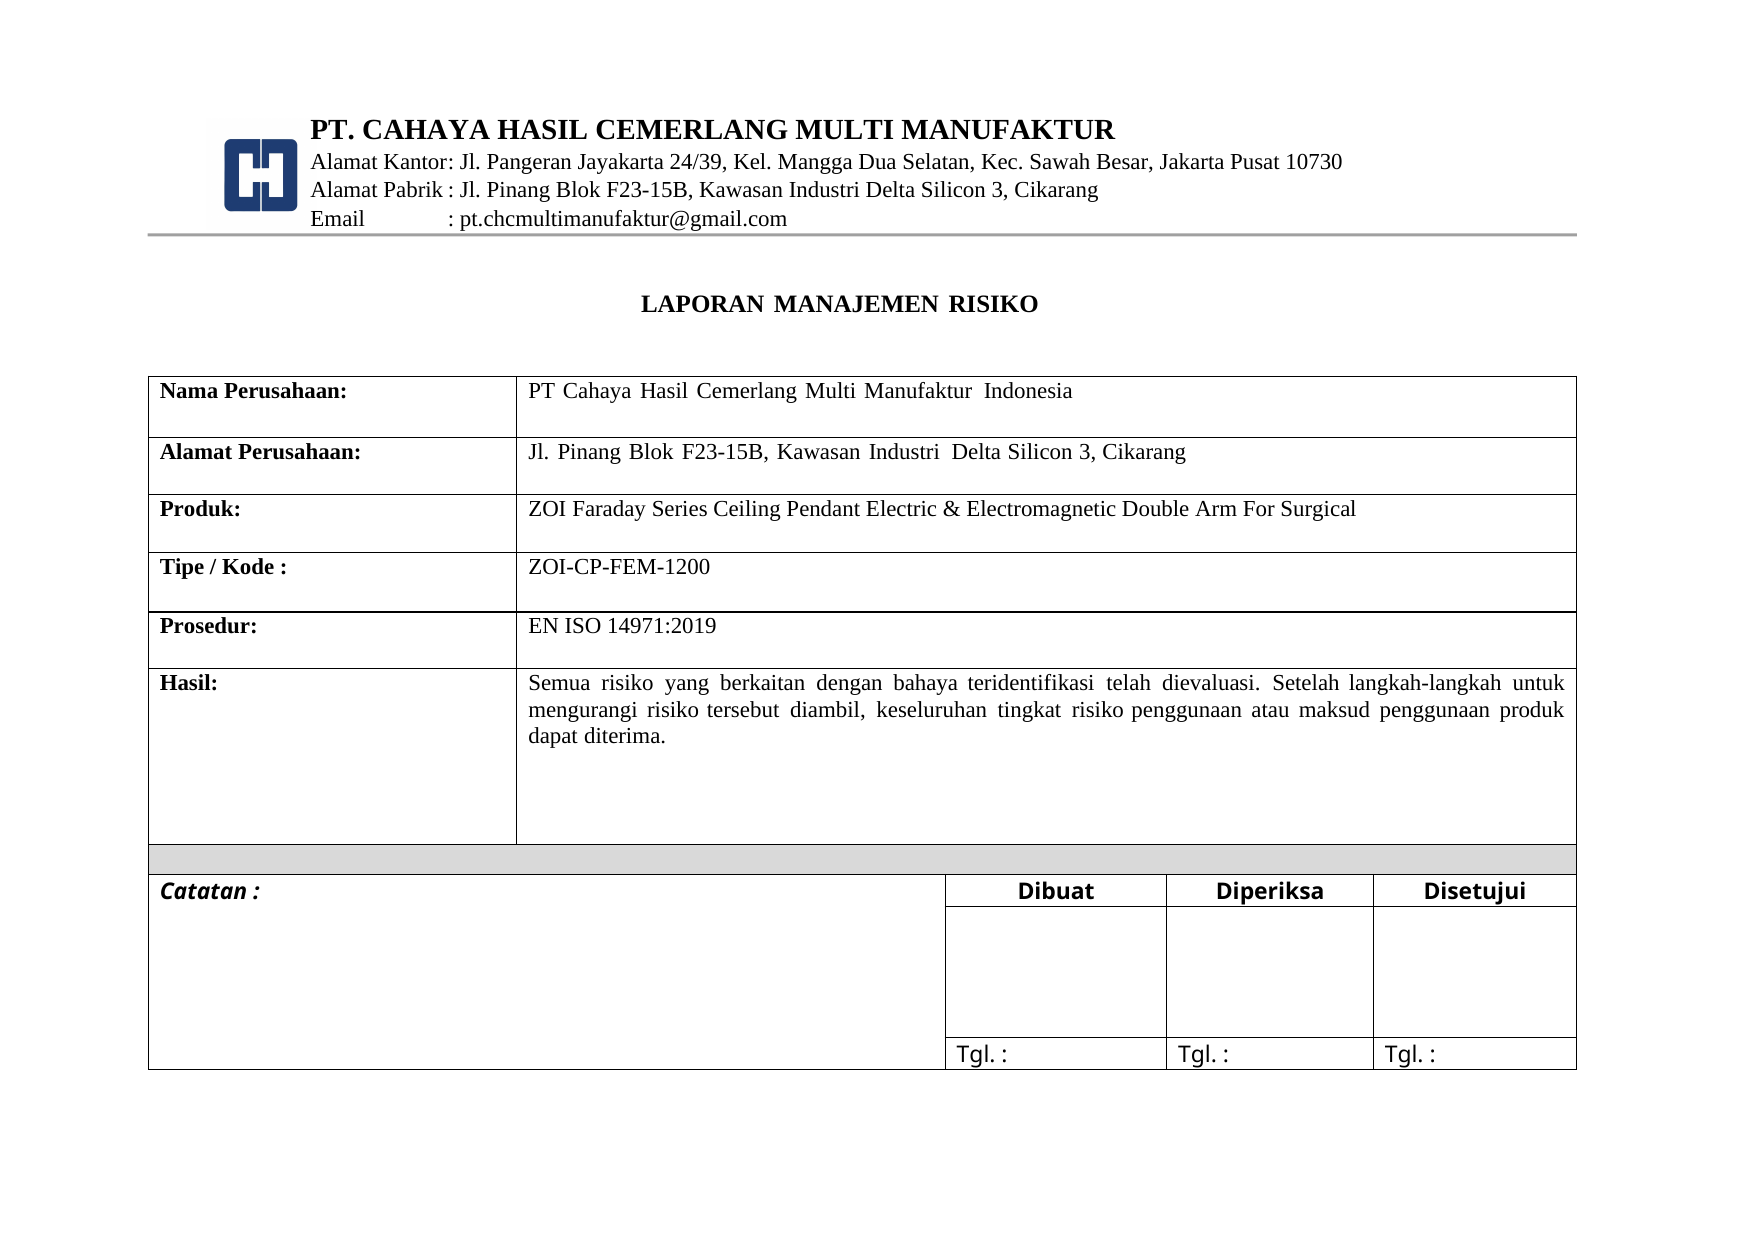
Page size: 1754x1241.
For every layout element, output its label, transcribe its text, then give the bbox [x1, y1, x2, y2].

table_header Nama Perusahaan: [149, 377, 516, 437]
table_header PT Cahaya Hasil Cemerlang Multi Manufaktur Indonesia [517, 377, 1576, 437]
table_cell Alamat Perusahaan: [149, 438, 516, 494]
table_cell ZOI Faraday Series Ceiling Pendant Electric & Electromagnetic Double Arm For Surgical [517, 495, 1576, 552]
table_cell ZOI-CP-FEM-1200 [517, 553, 1576, 611]
table_cell Diperiksa [1167, 875, 1373, 906]
table_cell [1167, 907, 1373, 1037]
table_cell Tgl. : [1374, 1038, 1576, 1069]
table_cell Prosedur: [149, 613, 516, 668]
table_cell [946, 907, 1166, 1037]
table_cell Jl. Pinang Blok F23-15B, Kawasan Industri Delta Silicon 3, Cikarang [517, 438, 1576, 494]
picture [205, 118, 318, 230]
table_cell Semua risiko yang berkaitan dengan bahaya teridentifikasi telah dievaluasi. Setelah langkah-langkah untuk mengurangi risiko tersebut diambil, keseluruhan tingkat risiko penggunaan atau maksud penggunaan produk dapat diterima. [517, 669, 1576, 844]
table_cell [1374, 907, 1576, 1037]
subtitle LAPORAN MANAJEMEN RISIKO [251, 289, 1428, 318]
table_cell Tgl. : [1167, 1038, 1373, 1069]
table_cell EN ISO 14971:2019 [517, 613, 1576, 668]
table_cell Produk: [149, 495, 516, 552]
table_cell Catatan : [149, 875, 945, 1069]
table_cell [149, 845, 1576, 874]
table_cell Hasil: [149, 669, 516, 844]
table_cell Dibuat [946, 875, 1166, 906]
table_cell Tipe / Kode : [149, 553, 516, 611]
table_cell Disetujui [1374, 875, 1576, 906]
table_cell Tgl. : [946, 1038, 1166, 1069]
